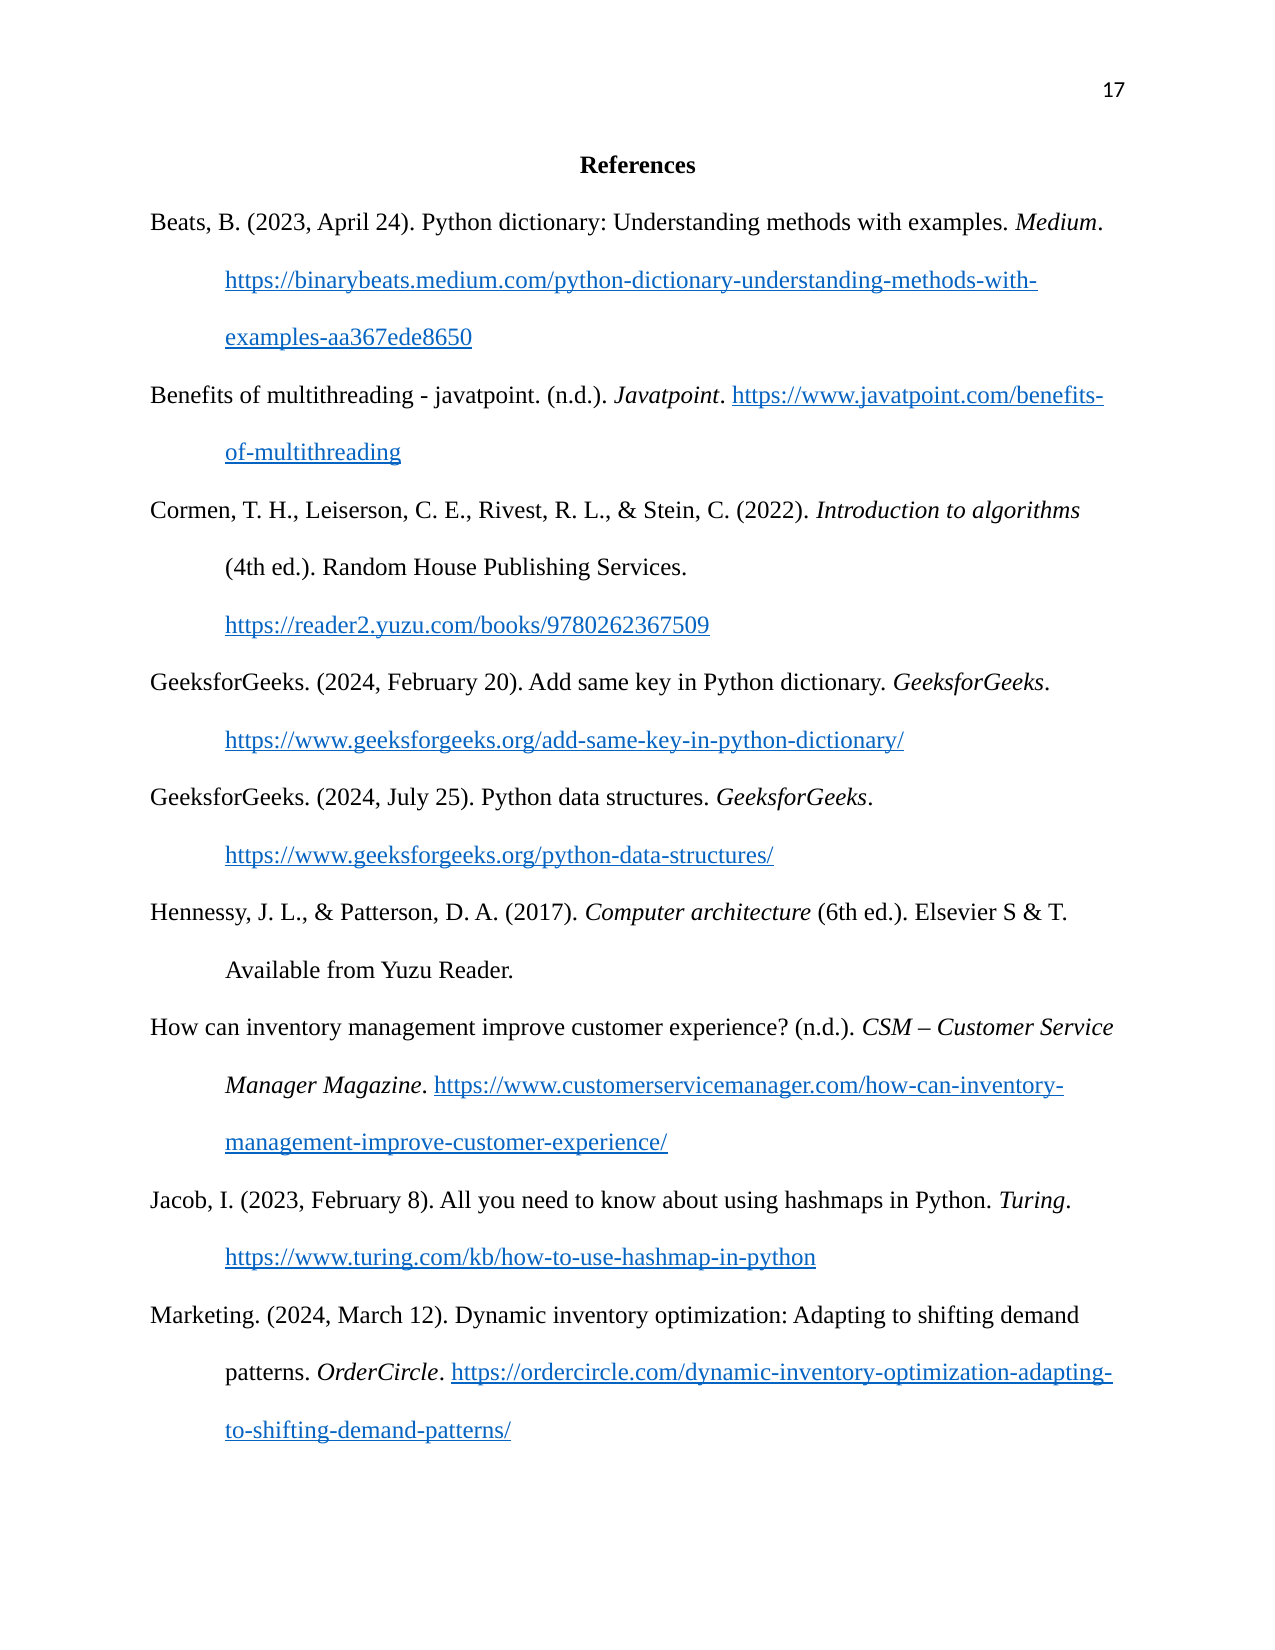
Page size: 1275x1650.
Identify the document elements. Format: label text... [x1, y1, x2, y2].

text References [150, 150, 1125, 179]
text Hennessy, J. L., & Patterson, D. A. (2017). Computer architecture (6th ed.). Elsevier S & T. Available from Yuzu Reader. [150, 897, 1125, 984]
text Marketing. (2024, March 12). Dynamic inventory optimization: Adapting to shifting demand patterns. OrderCircle. https://ordercircle.com/dynamic-inventory-optimization-adapting-to-shifting-demand-patterns/ [150, 1300, 1125, 1444]
text GeeksforGeeks. (2024, February 20). Add same key in Python dictionary. GeeksforGeeks. https://www.geeksforgeeks.org/add-same-key-in-python-dictionary/ [150, 667, 1125, 754]
text How can inventory management improve customer experience? (n.d.). CSM – Customer Service Manager Magazine. https://www.customerservicemanager.com/how-can-inventory-management-improve-customer-experience/ [150, 1012, 1125, 1156]
text GeeksforGeeks. (2024, July 25). Python data structures. GeeksforGeeks. https://www.geeksforgeeks.org/python-data-structures/ [150, 782, 1125, 869]
text Cormen, T. H., Leiserson, C. E., Rivest, R. L., & Stein, C. (2022). Introduction to algorithms (4th ed.). Random House Publishing Services. https://reader2.yuzu.com/books/9780262367509 [150, 495, 1125, 639]
text Jacob, I. (2023, February 8). All you need to know about using hashmaps in Python. Turing. https://www.turing.com/kb/how-to-use-hashmap-in-python [150, 1185, 1125, 1271]
text Beats, B. (2023, April 24). Python dictionary: Understanding methods with examples. Medium. https://binarybeats.medium.com/python-dictionary-understanding-methods-with-examples-aa367ede8650 [150, 207, 1125, 351]
text Benefits of multithreading - javatpoint. (n.d.). Javatpoint. https://www.javatpoint.com/benefits-of-multithreading [150, 380, 1125, 466]
